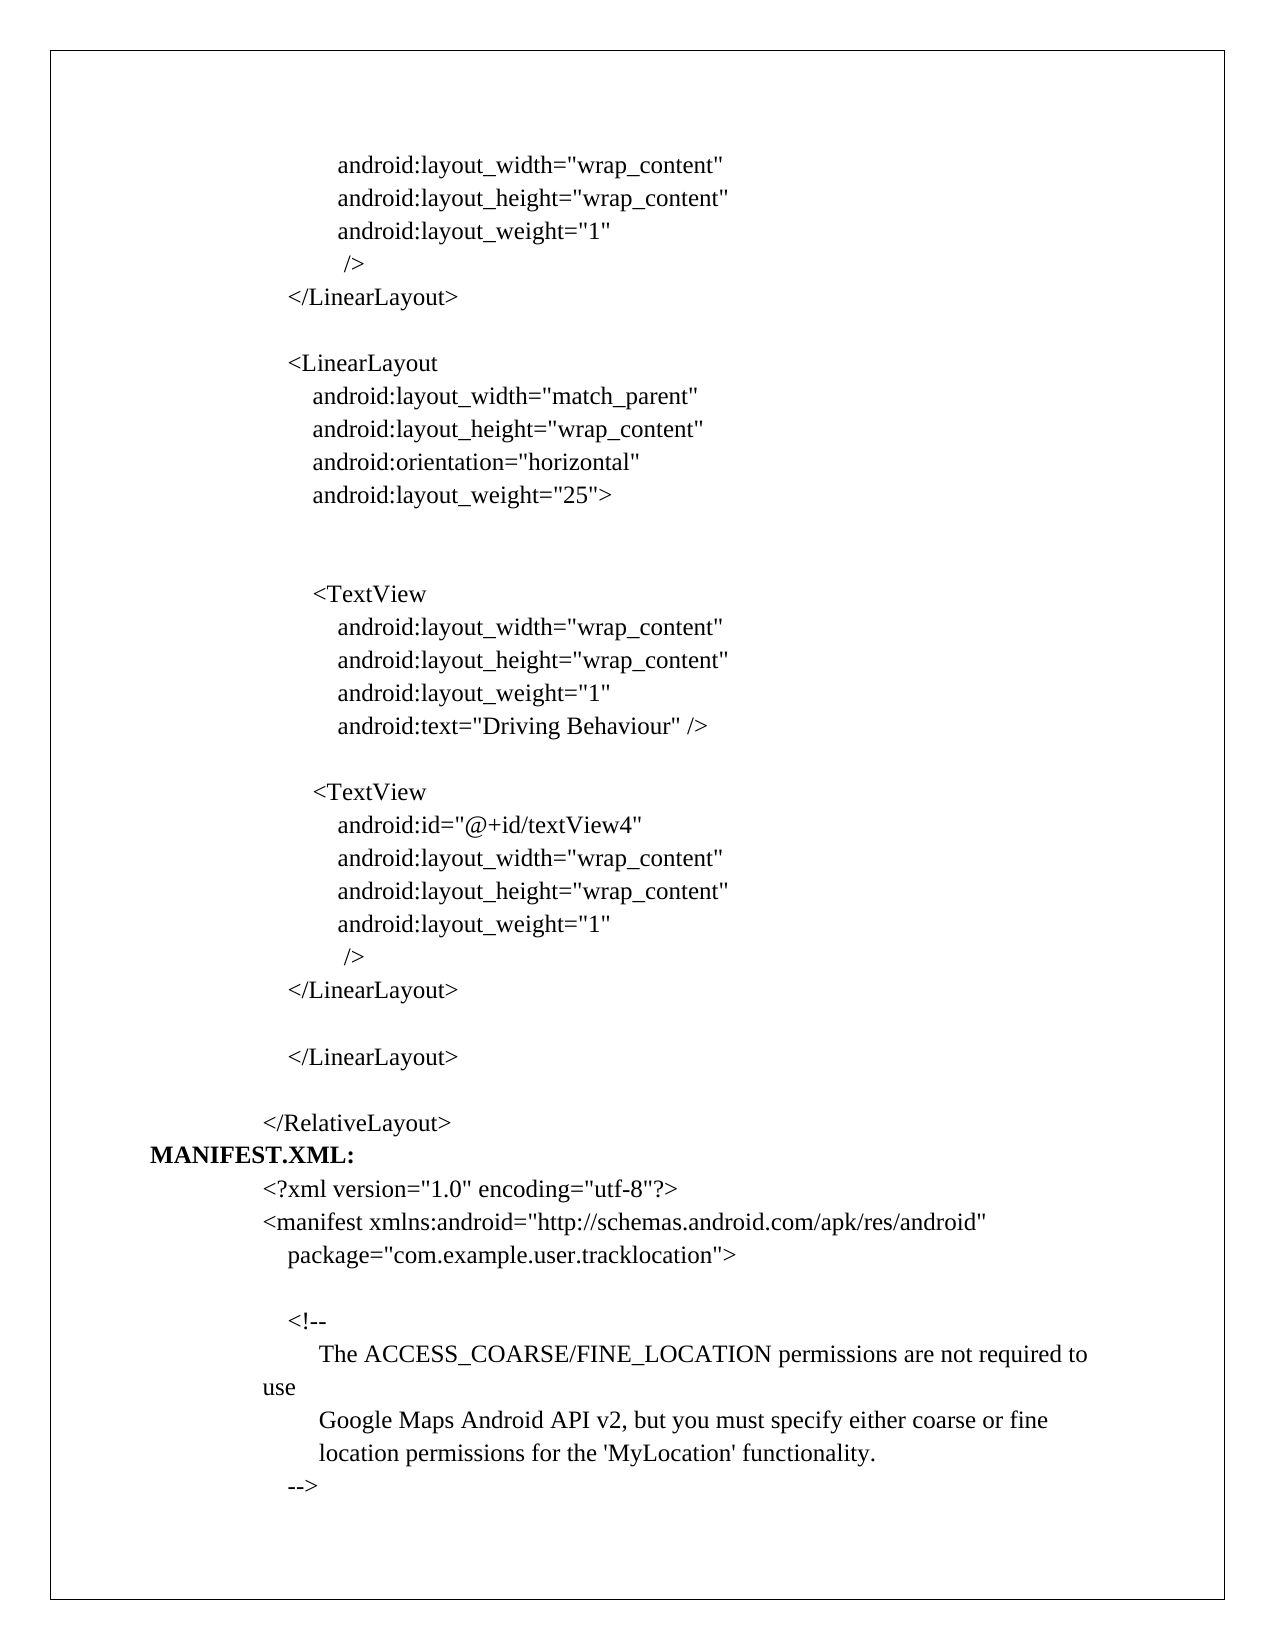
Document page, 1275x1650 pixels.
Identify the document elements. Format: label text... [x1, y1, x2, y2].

text </LinearLayout> [262, 282, 1125, 311]
text android:layout_weight="25"> [262, 480, 1125, 509]
text location permissions for the 'MyLocation' functionality. [262, 1438, 1125, 1467]
text android:layout_height="wrap_content" [262, 876, 1125, 905]
text android:layout_width="wrap_content" [262, 612, 1125, 641]
text </LinearLayout> [262, 1042, 1125, 1070]
text android:layout_width="wrap_content" [262, 843, 1125, 872]
text package="com.example.user.tracklocation"> [262, 1240, 1125, 1268]
text android:layout_height="wrap_content" [262, 183, 1125, 212]
text <TextView [262, 579, 1125, 608]
text android:layout_width="wrap_content" [262, 150, 1125, 179]
text android:text="Driving Behaviour" /> [262, 711, 1125, 740]
text <manifest xmlns:android="http://schemas.android.com/apk/res/android" [262, 1207, 1125, 1235]
text /> [262, 249, 1125, 278]
text MANIFEST.XML: [150, 1141, 1125, 1169]
text /> [262, 942, 1125, 971]
text <LinearLayout [262, 348, 1125, 377]
text android:layout_weight="1" [262, 216, 1125, 245]
text --> [262, 1471, 1125, 1499]
text android:layout_height="wrap_content" [262, 645, 1125, 674]
text android:layout_weight="1" [262, 909, 1125, 938]
text android:id="@+id/textView4" [262, 810, 1125, 839]
text </LinearLayout> [262, 976, 1125, 1004]
text <!-- [262, 1306, 1125, 1334]
text The ACCESS_COARSE/FINE_LOCATION permissions are not required to use [262, 1339, 1125, 1401]
text <?xml version="1.0" encoding="utf-8"?> [262, 1174, 1125, 1202]
text android:layout_weight="1" [262, 678, 1125, 707]
text Google Maps Android API v2, but you must specify either coarse or fine [262, 1405, 1125, 1433]
text android:layout_width="match_parent" [262, 381, 1125, 410]
text <TextView [262, 777, 1125, 806]
text android:orientation="horizontal" [262, 447, 1125, 476]
text android:layout_height="wrap_content" [262, 414, 1125, 443]
text </RelativeLayout> [262, 1108, 1125, 1136]
